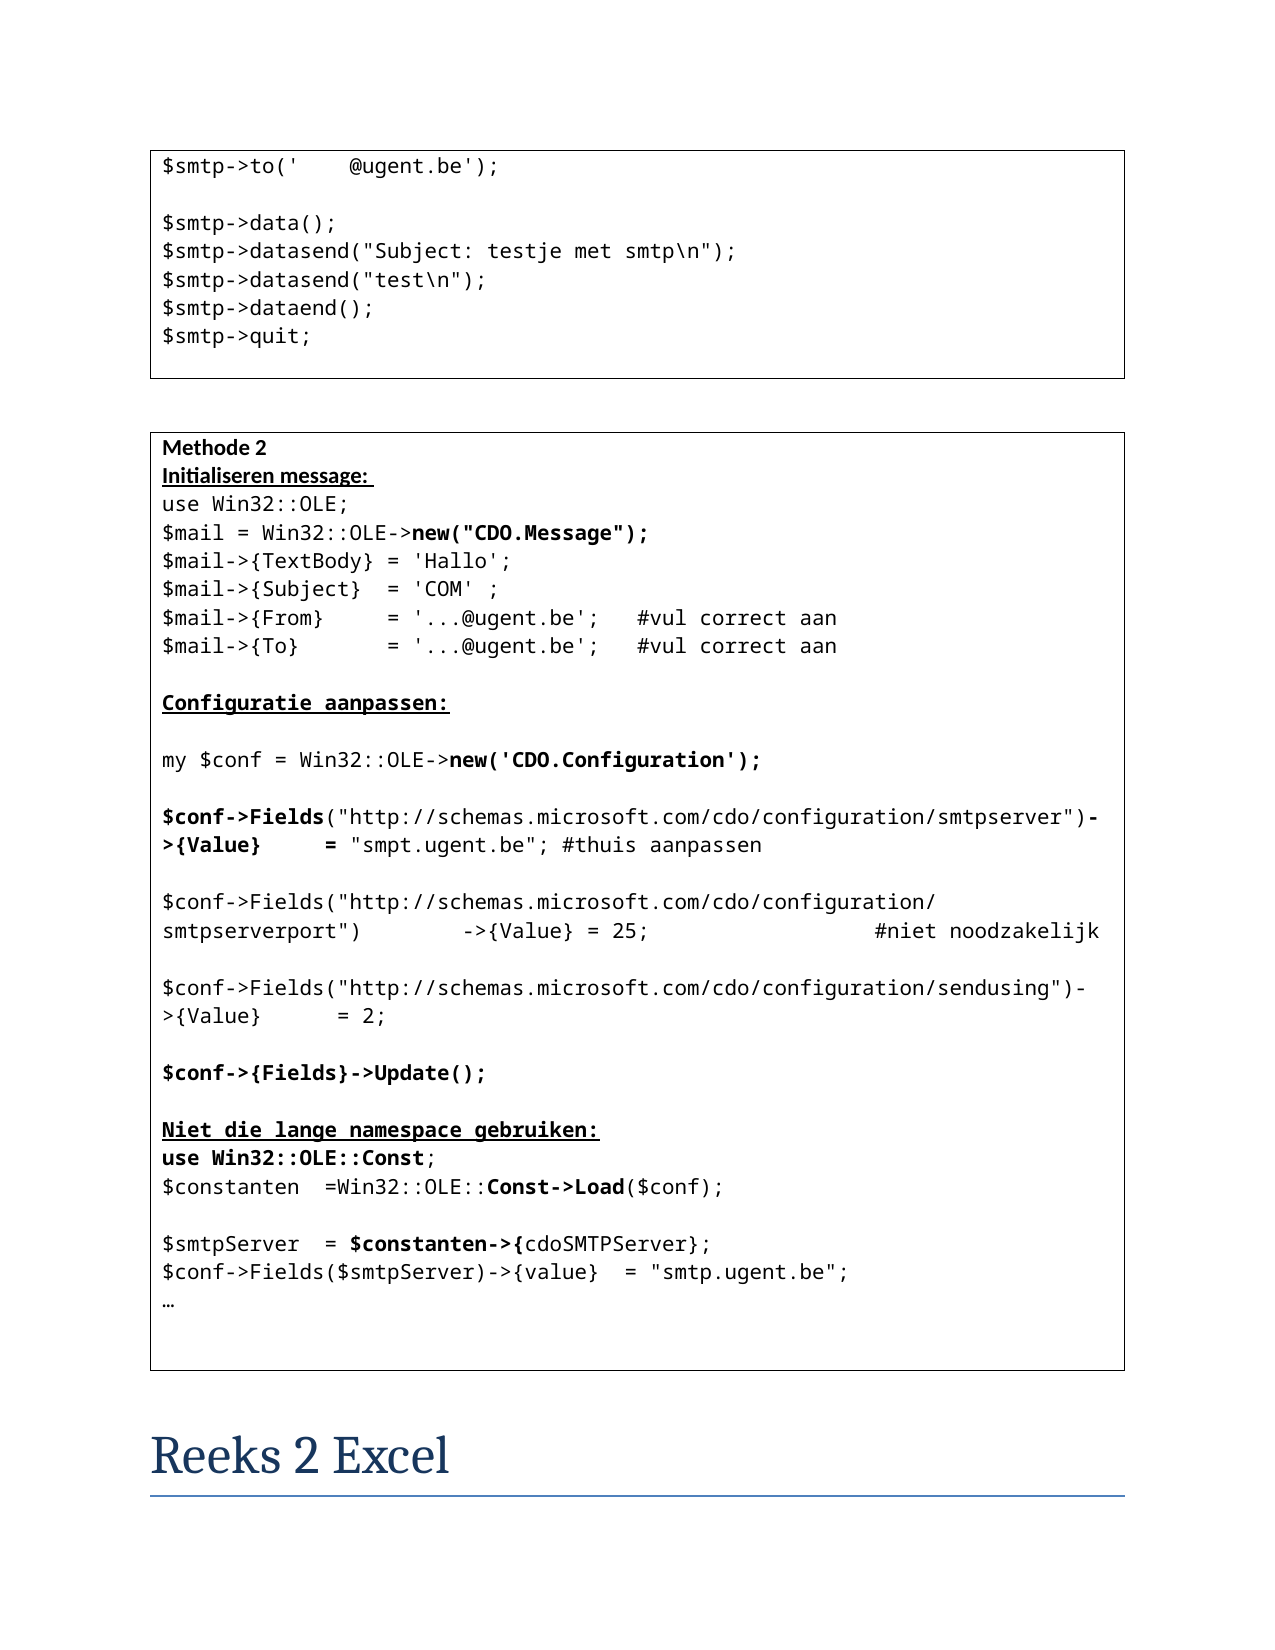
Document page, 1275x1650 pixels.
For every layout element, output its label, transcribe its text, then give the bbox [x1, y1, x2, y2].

table_header Methode 2 Initialiseren message: use Win32::OLE; $mail = Win32::OLE->new("CDO.Message"); $mail->{TextBody} = 'Hallo'; $mail->{Subject} = 'COM' ; $mail->{From} = '...@ugent.be'; #vul correct aan $mail->{To} = '...@ugent.be'; #vul correct aan Configuratie aanpassen: my $conf = Win32::OLE->new('CDO.Configuration'); $conf->Fields("http://schemas.microsoft.com/cdo/configuration/smtpserver")->{Value} = "smpt.ugent.be"; #thuis aanpassen $conf->Fields("http://schemas.microsoft.com/cdo/configuration/smtpserverport") ->{Value} = 25; #niet noodzakelijk $conf->Fields("http://schemas.microsoft.com/cdo/configuration/sendusing")->{Value} = 2; $conf->{Fields}->Update(); Niet die lange namespace gebruiken: use Win32::OLE::Const; $constanten =Win32::OLE::Const->Load($conf); $smtpServer = $constanten->{cdoSMTPServer}; $conf->Fields($smtpServer)->{value} = "smtp.ugent.be"; … [151, 433, 1124, 1370]
title Reeks 2 Excel [150, 1424, 1125, 1495]
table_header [151, 151, 1124, 378]
